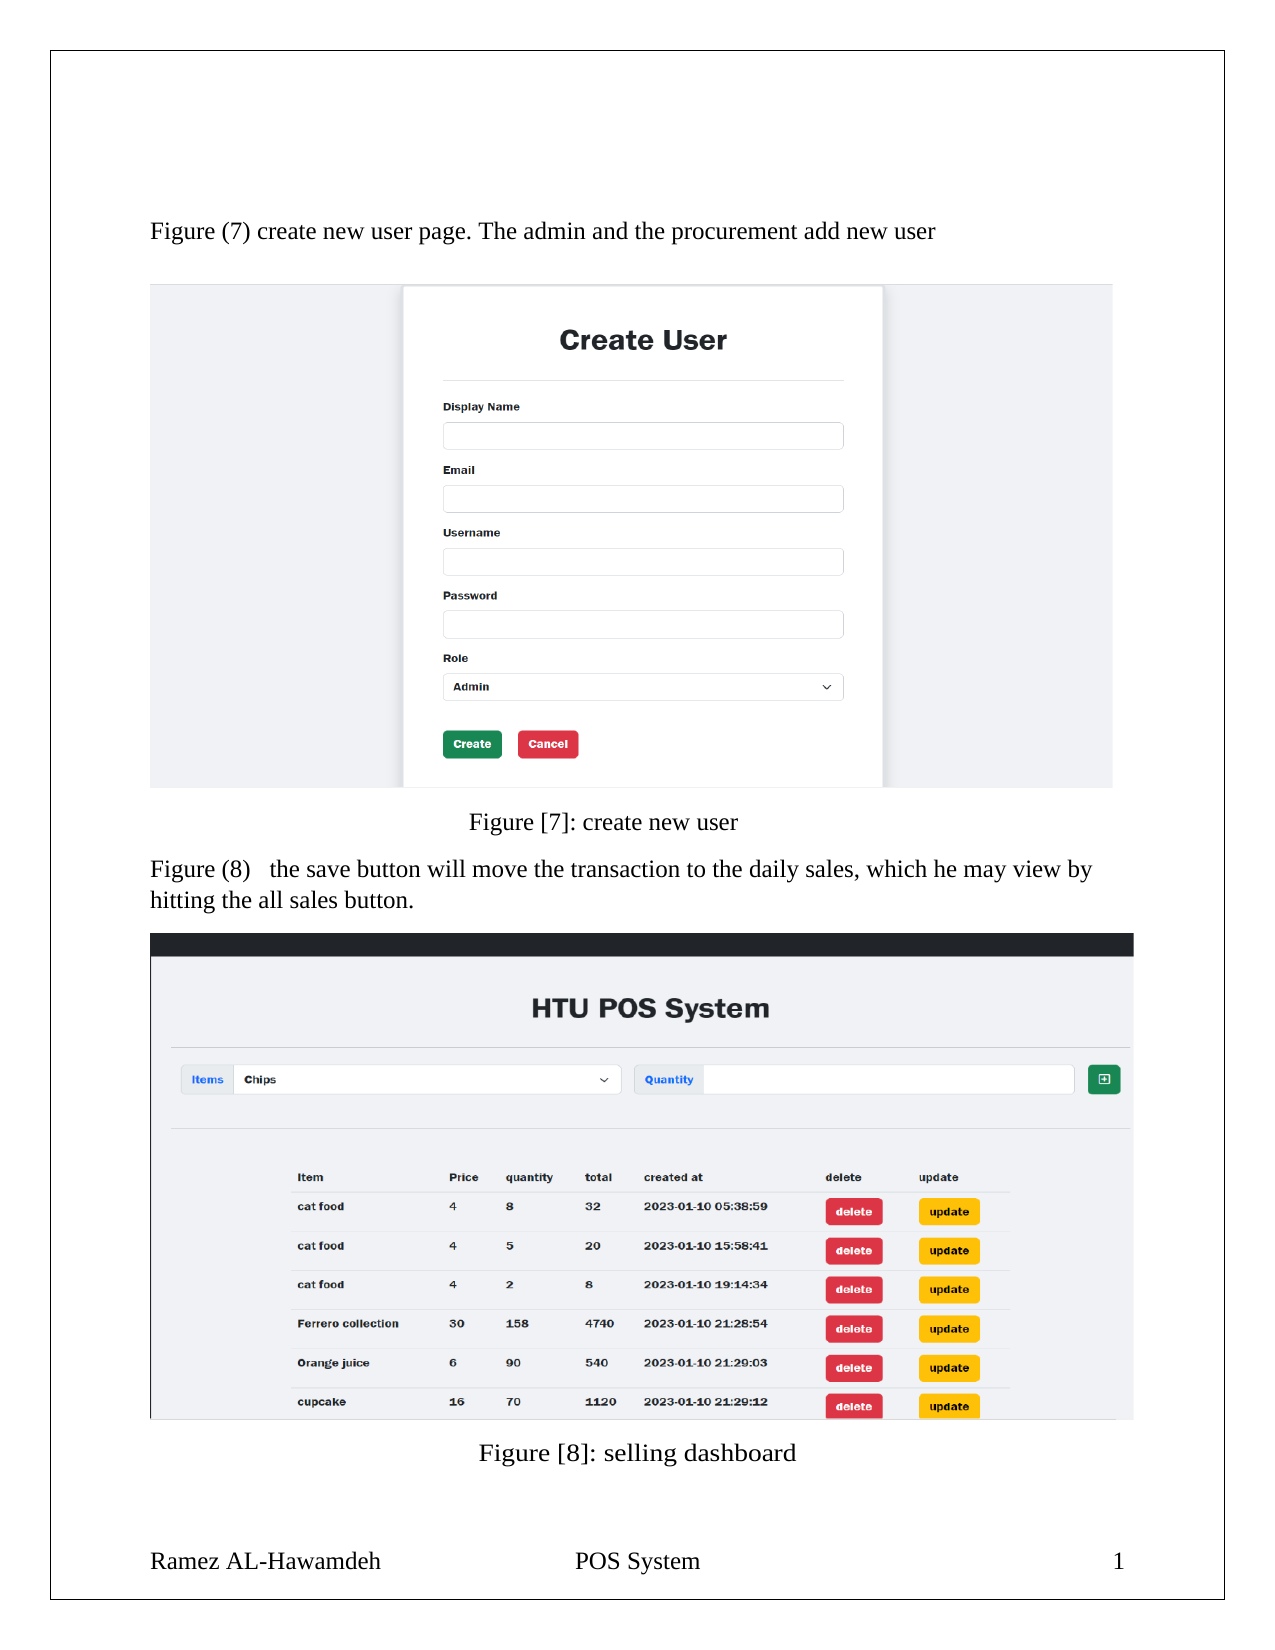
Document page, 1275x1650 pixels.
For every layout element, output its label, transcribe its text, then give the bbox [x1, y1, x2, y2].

text Figure [7]: create new user [150, 807, 1125, 835]
picture [150, 933, 1134, 1420]
text Figure (8) the save button will move the transaction to the daily sales, which he may view by hitting the all sales button. [150, 854, 1125, 914]
text Figure [8]: selling dashboard [150, 1438, 1125, 1467]
text Figure (7) create new user page. The admin and the procurement add new user [150, 216, 1125, 245]
picture [150, 282, 1113, 788]
